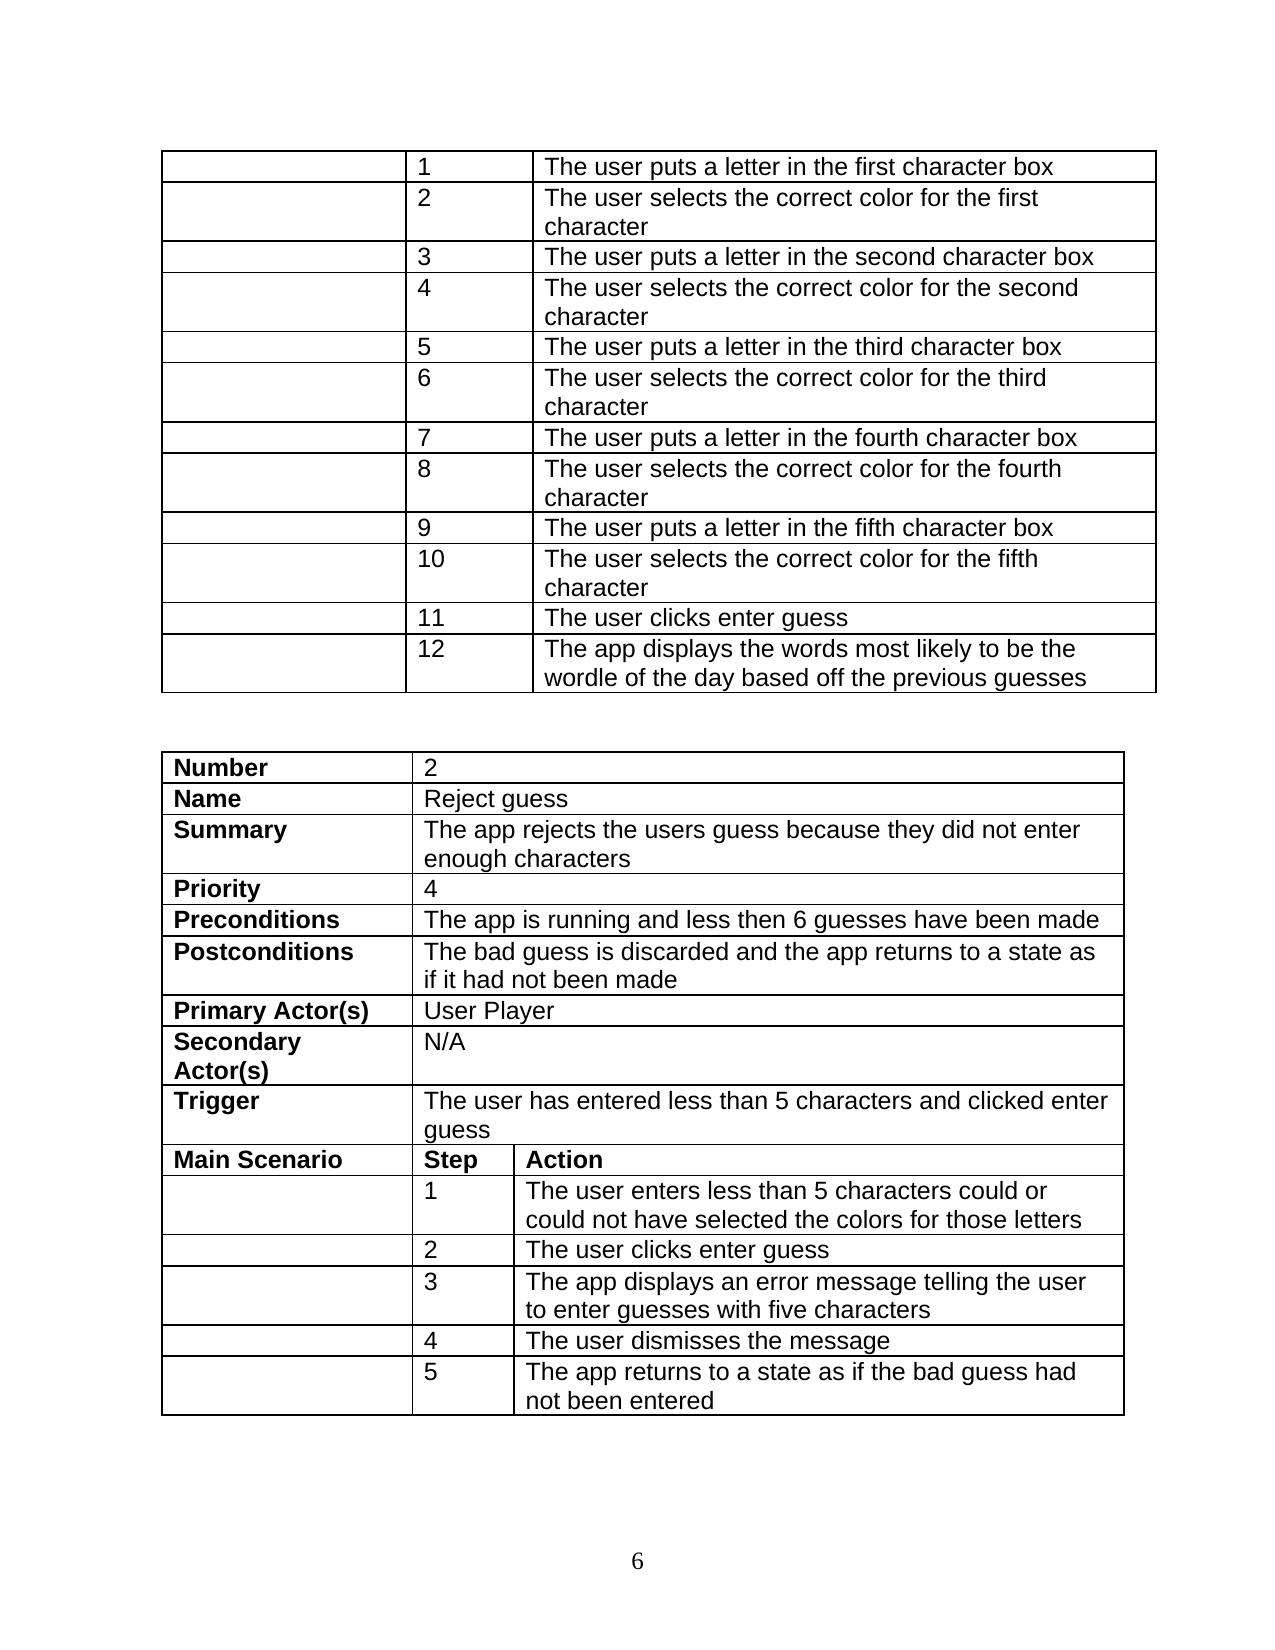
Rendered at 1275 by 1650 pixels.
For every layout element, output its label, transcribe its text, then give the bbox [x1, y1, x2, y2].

table_cell [163, 544, 405, 602]
table_cell [163, 1267, 412, 1324]
table_cell Main Scenario [163, 1145, 412, 1175]
table_cell N/A [413, 1027, 1123, 1084]
table_cell Trigger [163, 1086, 412, 1143]
table_header Number [163, 753, 412, 782]
table_cell The user puts a letter in the fifth character box [534, 513, 1155, 542]
table_cell The app displays the words most likely to be the wordle of the day based off the previous guesses [534, 635, 1155, 692]
table_cell The user clicks enter guess [515, 1235, 1123, 1265]
table_cell [163, 242, 405, 272]
table_cell [163, 513, 405, 542]
table_cell The app returns to a state as if the bad guess had not been entered [515, 1357, 1123, 1414]
table_cell The user clicks enter guess [534, 603, 1155, 633]
table_cell [163, 1326, 412, 1355]
table_cell Secondary Actor(s) [163, 1027, 412, 1084]
table_cell 10 [407, 544, 532, 602]
table_cell The user selects the correct color for the third character [534, 363, 1155, 421]
table_cell [163, 332, 405, 362]
table_cell The user puts a letter in the fourth character box [534, 423, 1155, 452]
table_cell The user enters less than 5 characters could or could not have selected the colors for those letters [515, 1176, 1123, 1234]
table_cell The user puts a letter in the third character box [534, 332, 1155, 362]
table_cell [163, 363, 405, 421]
table_cell 7 [407, 423, 532, 452]
table_cell The user has entered less than 5 characters and clicked enter guess [413, 1086, 1123, 1143]
table_cell Preconditions [163, 905, 412, 935]
table_cell 2 [413, 1235, 513, 1265]
table_cell Summary [163, 815, 412, 872]
table_cell User Player [413, 996, 1123, 1025]
table_header 2 [413, 753, 1123, 782]
table_cell The user puts a letter in the first character box [534, 152, 1155, 181]
table_cell [163, 1357, 412, 1414]
table_cell Primary Actor(s) [163, 996, 412, 1025]
table_cell The user selects the correct color for the second character [534, 273, 1155, 331]
table_cell [163, 635, 405, 692]
table_cell The app is running and less then 6 guesses have been made [413, 905, 1123, 935]
table_cell 12 [407, 635, 532, 692]
table_cell 2 [407, 183, 532, 240]
table_cell Name [163, 784, 412, 813]
table_cell 5 [413, 1357, 513, 1414]
table_cell The app displays an error message telling the user to enter guesses with five characters [515, 1267, 1123, 1324]
table_cell [163, 1235, 412, 1265]
table_cell The app rejects the users guess because they did not enter enough characters [413, 815, 1123, 872]
table_cell 5 [407, 332, 532, 362]
table_cell [163, 152, 405, 181]
table_cell 4 [413, 1326, 513, 1355]
table_cell The user puts a letter in the second character box [534, 242, 1155, 272]
table_cell Reject guess [413, 784, 1123, 813]
table_cell The bad guess is discarded and the app returns to a state as if it had not been made [413, 937, 1123, 994]
table_cell [163, 1176, 412, 1234]
table_cell 4 [413, 874, 1123, 904]
table_cell 8 [407, 454, 532, 511]
table_cell Priority [163, 874, 412, 904]
table_cell 3 [413, 1267, 513, 1324]
table_cell 4 [407, 273, 532, 331]
table_cell Postconditions [163, 937, 412, 994]
table_cell The user selects the correct color for the fifth character [534, 544, 1155, 602]
table_cell 1 [413, 1176, 513, 1234]
table_cell 9 [407, 513, 532, 542]
table_cell 11 [407, 603, 532, 633]
table_cell The user dismisses the message [515, 1326, 1123, 1355]
table_cell Step [413, 1145, 513, 1175]
table_cell 6 [407, 363, 532, 421]
table_cell [163, 423, 405, 452]
table_cell [163, 273, 405, 331]
table_cell [163, 603, 405, 633]
table_cell 1 [407, 152, 532, 181]
table_cell [163, 454, 405, 511]
table_cell 3 [407, 242, 532, 272]
table_cell Action [515, 1145, 1123, 1175]
table_cell [163, 183, 405, 240]
table_cell The user selects the correct color for the fourth character [534, 454, 1155, 511]
table_cell The user selects the correct color for the first character [534, 183, 1155, 240]
